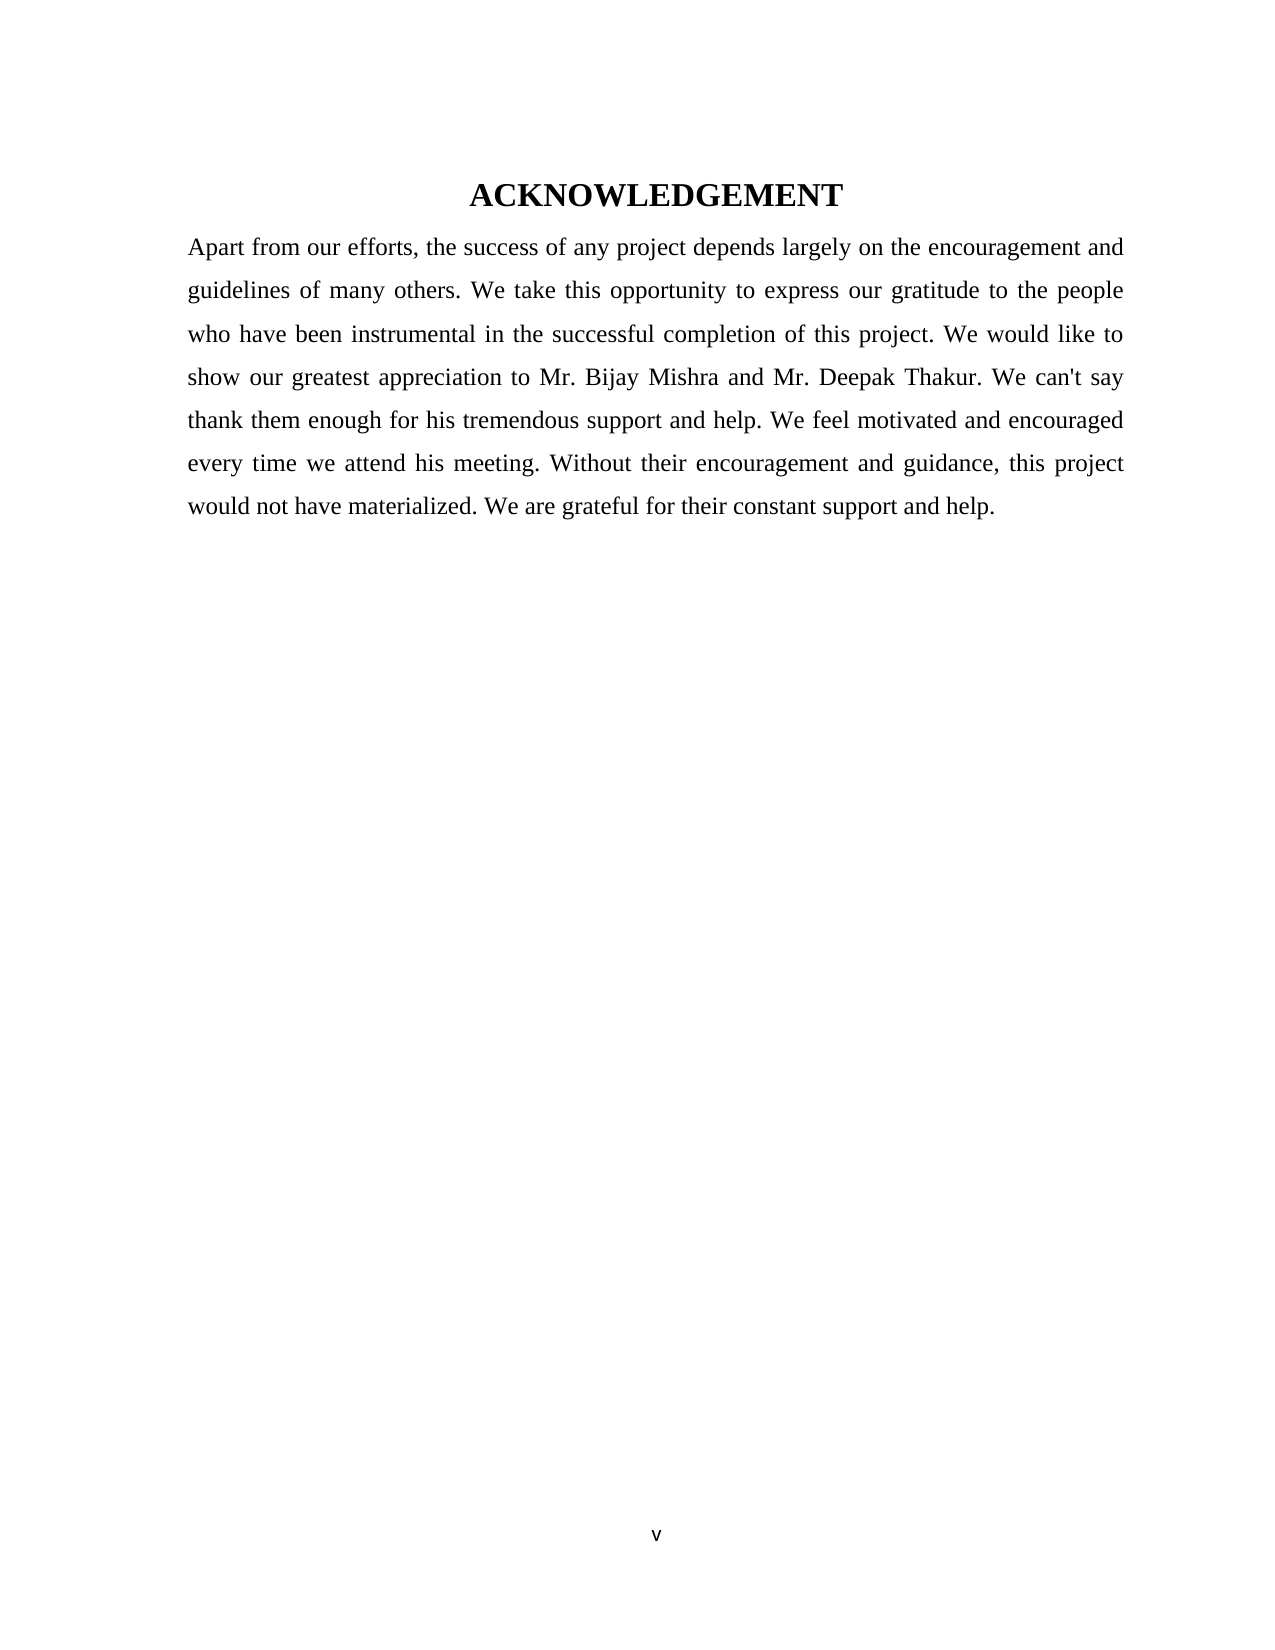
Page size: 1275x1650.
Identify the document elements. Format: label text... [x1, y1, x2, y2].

subtitle ACKNOWLEDGEMENT [187, 175, 1125, 213]
text Apart from our efforts, the success of any project depends largely on the encouragement and guidelines of many others. We take this opportunity to express our gratitude to the people who have been instrumental in the successful completion of this project. We would like to show our greatest appreciation to Mr. Bijay Mishra and Mr. Deepak Thakur. We can't say thank them enough for his tremendous support and help. We feel motivated and encouraged every time we attend his meeting. Without their encouragement and guidance, this project would not have materialized. We are grateful for their constant support and help. [187, 232, 1125, 520]
